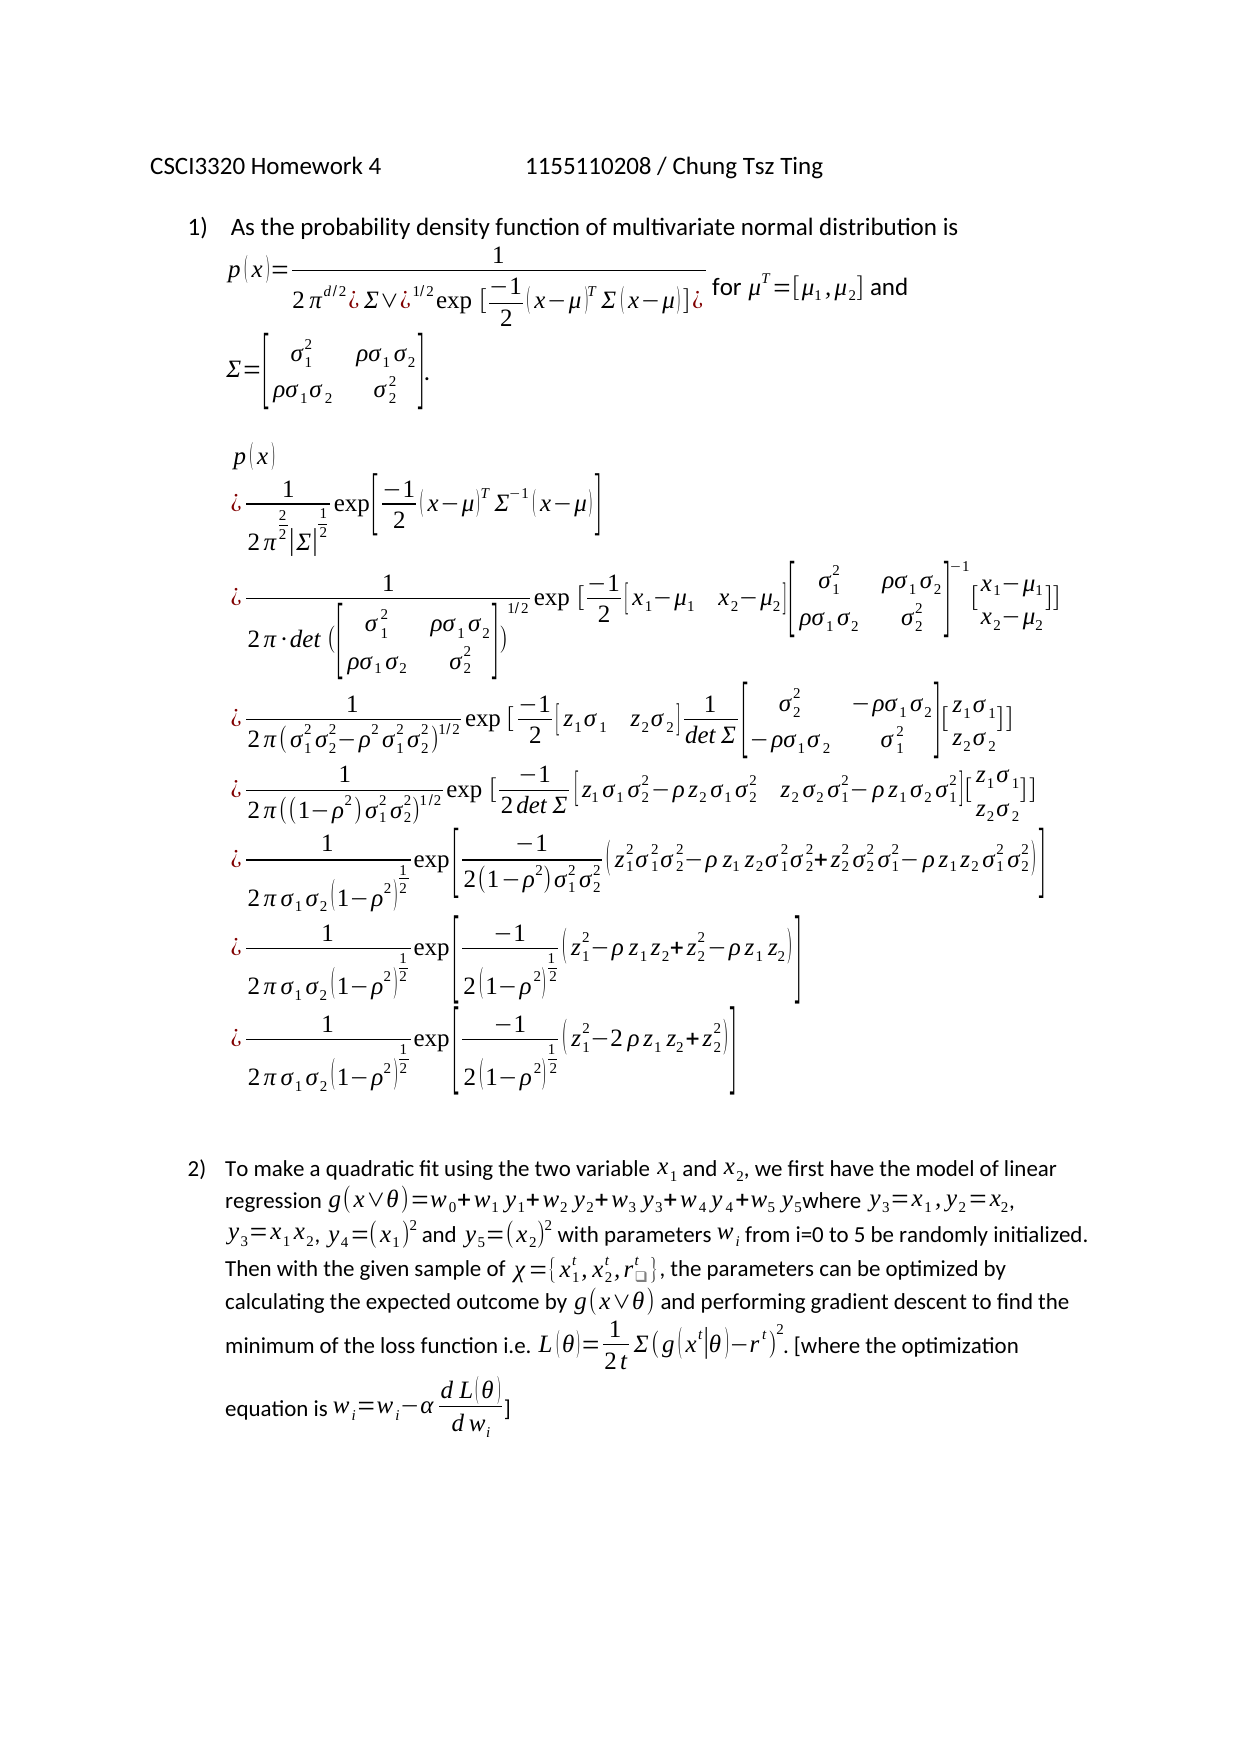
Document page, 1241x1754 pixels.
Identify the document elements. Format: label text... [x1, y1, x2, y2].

text CSCI3320 Homework 4 1155110208 / Chung Tsz Ting [150, 150, 1090, 181]
list To make a quadratic fit using the two variable and , we first have the model of linear regression where , , and with parameters from i=0 to 5 be randomly initialized. Then with the given sample of , the parameters can be optimized by calculating the expected outcome by and performing gradient descent to find the minimum of the loss function i.e. . [where the optimization equation is ] [187, 1153, 1090, 1441]
list As the probability density function of multivariate normal distribution is for and . [187, 211, 1090, 411]
